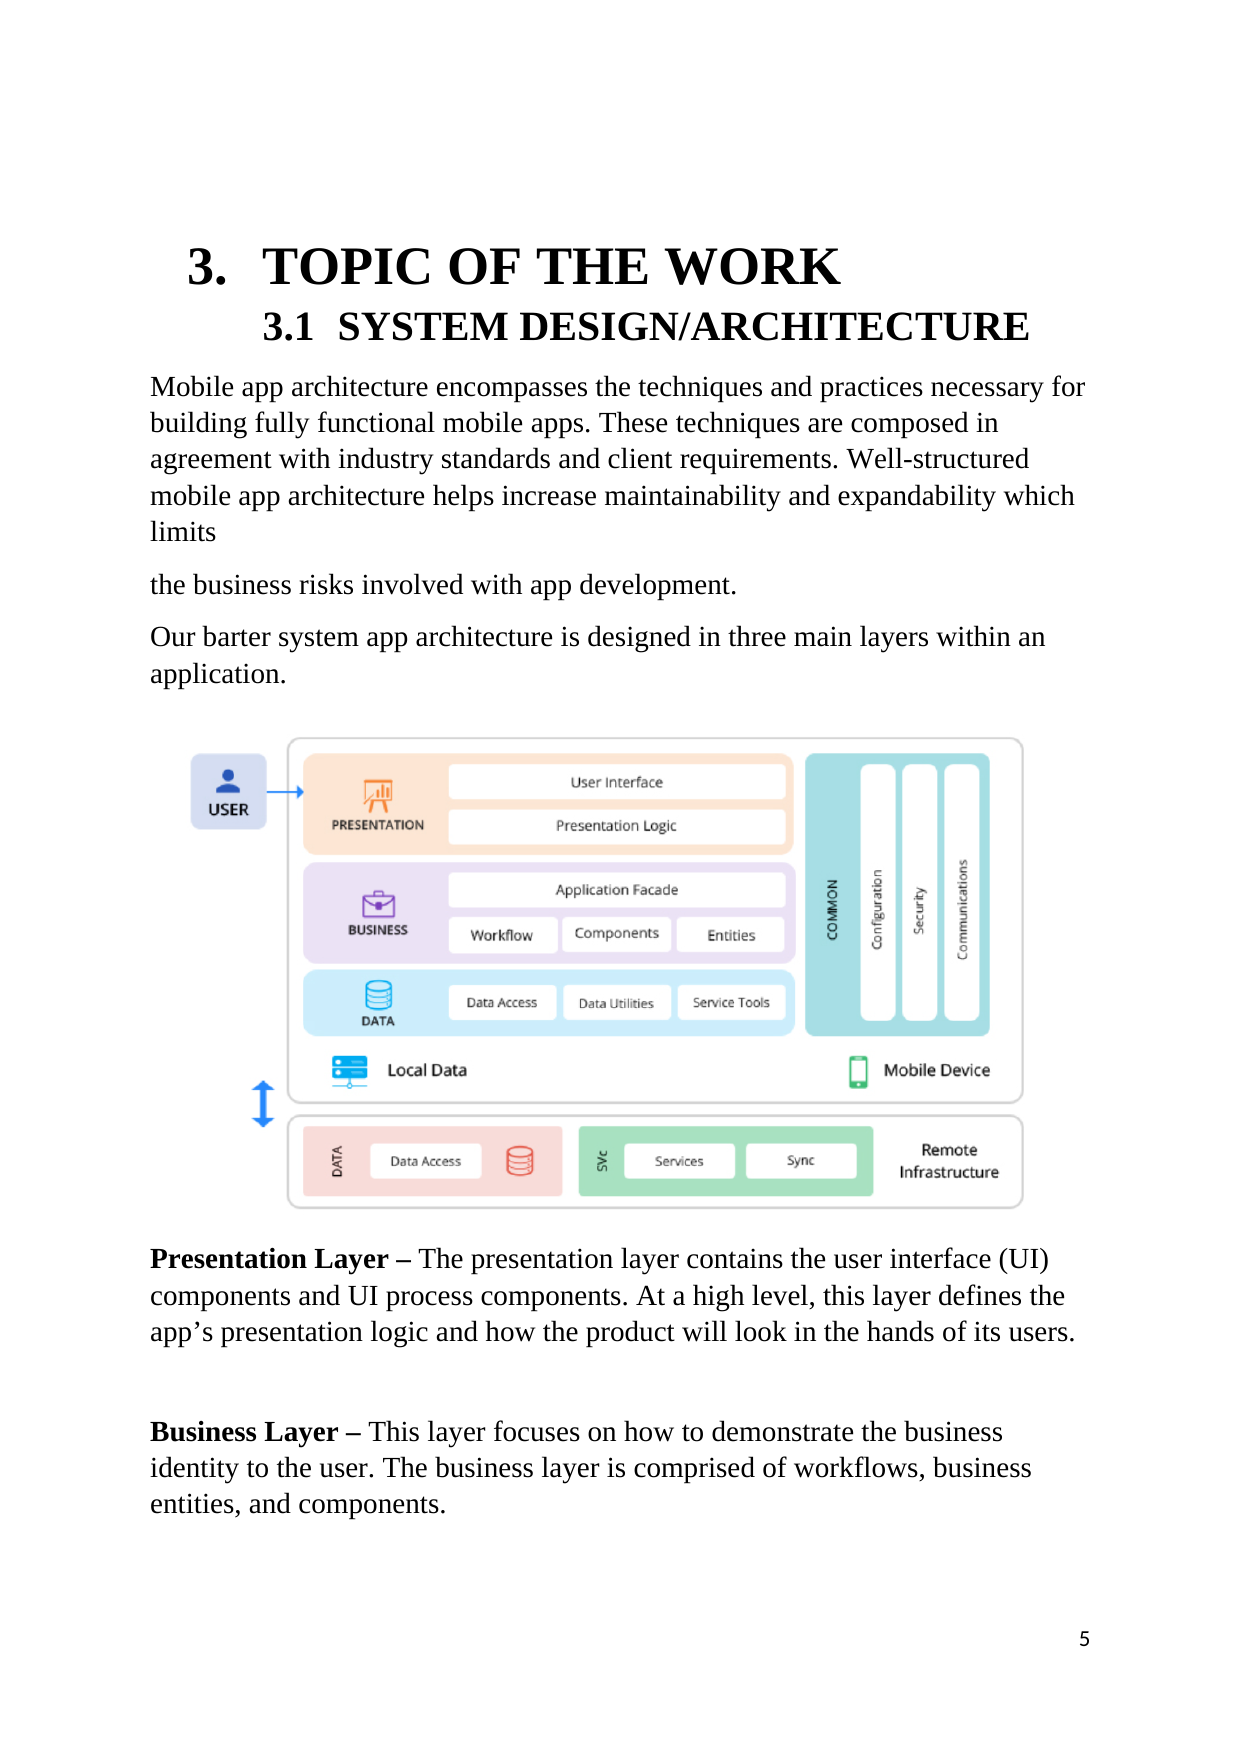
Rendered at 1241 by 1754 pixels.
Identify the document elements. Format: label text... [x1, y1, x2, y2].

text the business risks involved with app development. [150, 567, 1090, 600]
text Business Layer – This layer focuses on how to demonstrate the business identity to the user. The business layer is comprised of workflows, business entities, and components. [150, 1414, 1090, 1519]
text Presentation Layer – The presentation layer contains the user interface (UI) components and UI process components. At a high level, this layer defines the app’s presentation logic and how the product will look in the hands of its users. [150, 1242, 1090, 1347]
list SYSTEM DESIGN/ARCHITECTURE [262, 301, 1090, 349]
text Our barter system app architecture is designed in three main layers within an application. [150, 619, 1090, 689]
picture [150, 708, 1072, 1223]
list TOPIC OF THE WORK [187, 234, 1090, 296]
text Mobile app architecture encompasses the techniques and practices necessary for building fully functional mobile apps. These techniques are composed in agreement with industry standards and client requirements. Well-structured mobile app architecture helps increase maintainability and expandability which limits [150, 369, 1090, 547]
